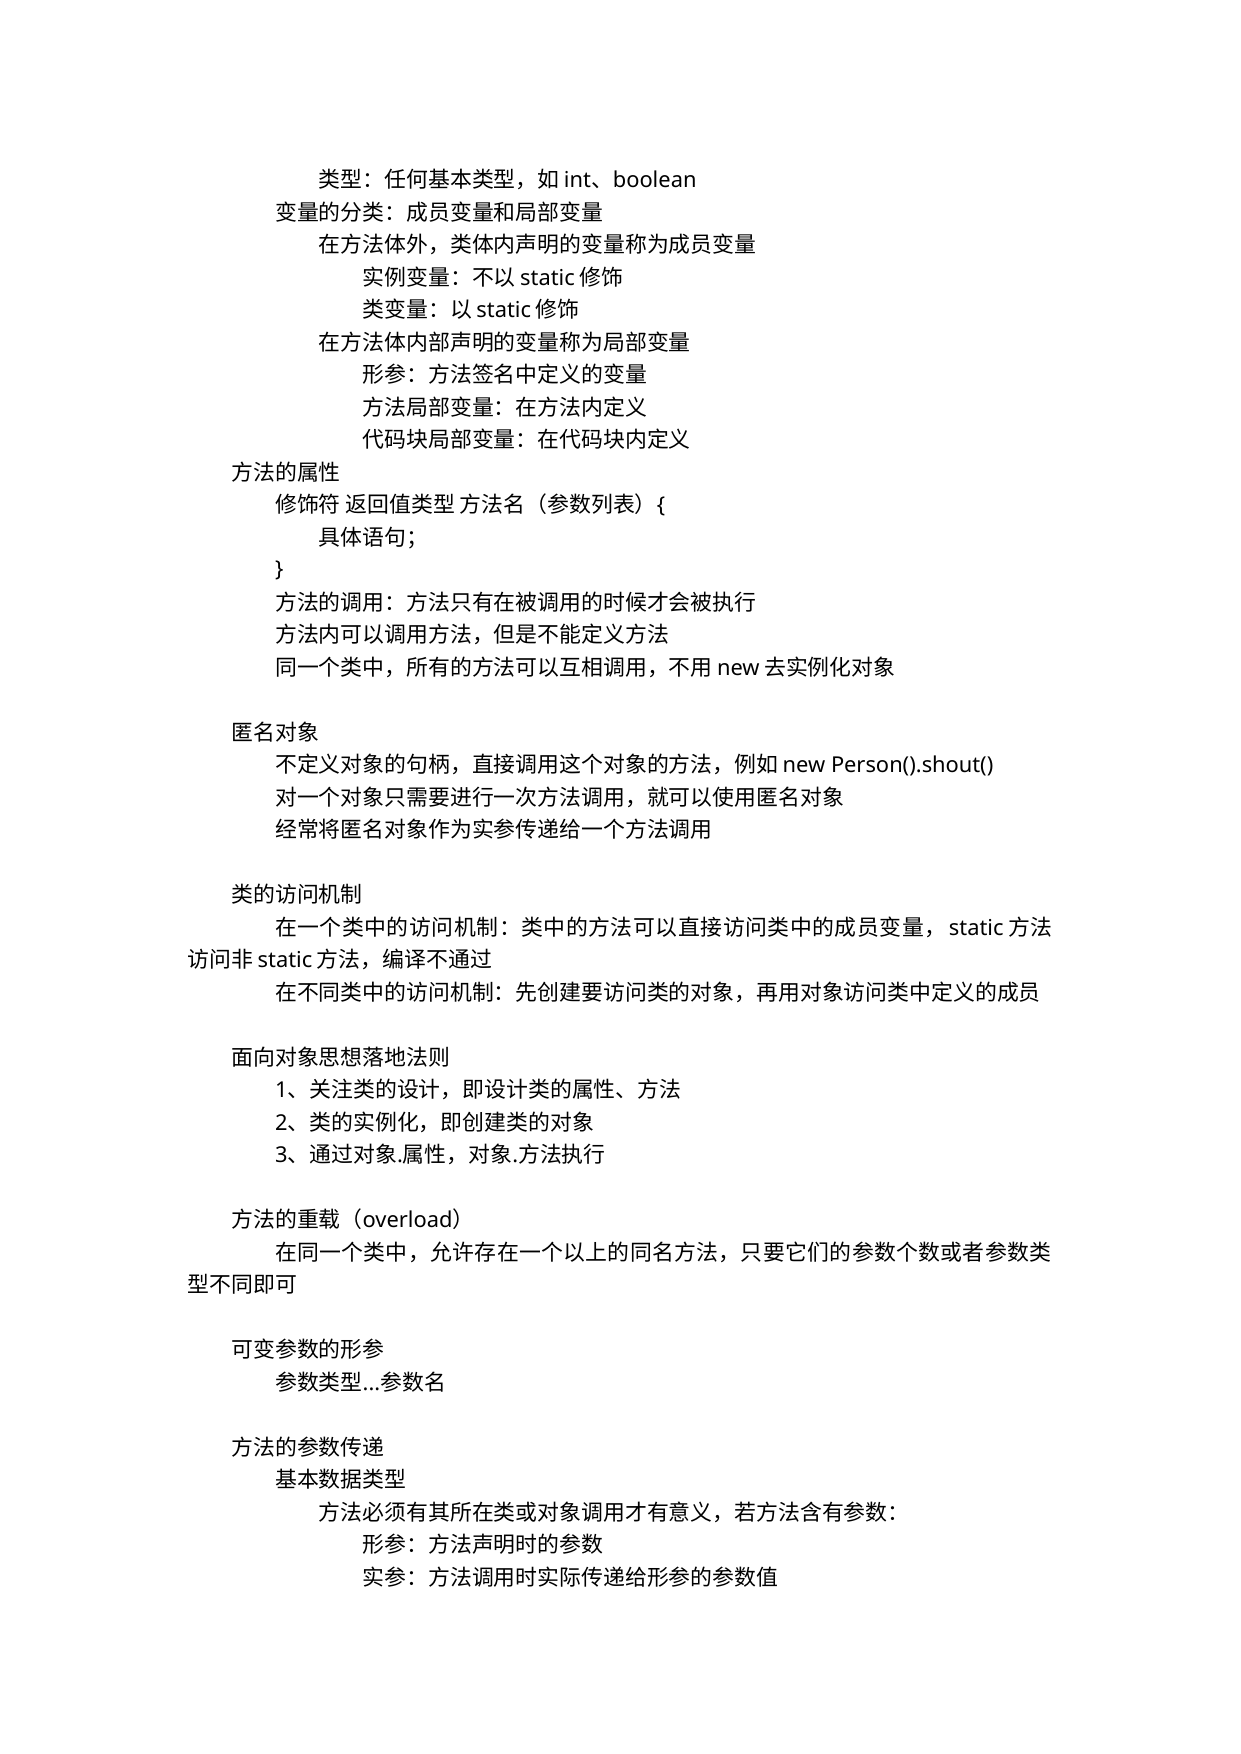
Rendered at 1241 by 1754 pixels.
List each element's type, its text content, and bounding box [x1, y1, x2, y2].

text 同一个类中，所有的方法可以互相调用，不用new去实例化对象 [187, 649, 1053, 682]
text 形参：方法签名中定义的变量 [187, 357, 1053, 389]
text 方法局部变量：在方法内定义 [187, 389, 1053, 422]
text 参数类型...参数名 [187, 1364, 1053, 1397]
text 实参：方法调用时实际传递给形参的参数值 [187, 1559, 1053, 1592]
text 修饰符 返回值类型 方法名（参数列表）{ [187, 487, 1053, 519]
text 方法的参数传递 [187, 1429, 1053, 1462]
text 基本数据类型 [187, 1462, 1053, 1494]
text 3、通过对象.属性，对象.方法执行 [187, 1137, 1053, 1169]
text 1、关注类的设计，即设计类的属性、方法 [187, 1072, 1053, 1104]
text 方法内可以调用方法，但是不能定义方法 [187, 617, 1053, 649]
text 2、类的实例化，即创建类的对象 [187, 1104, 1053, 1137]
text 在一个类中的访问机制：类中的方法可以直接访问类中的成员变量，static方法访问非static方法，编译不通过 [187, 909, 1053, 974]
text 方法的调用：方法只有在被调用的时候才会被执行 [187, 584, 1053, 617]
text 匿名对象 [187, 714, 1053, 747]
text 具体语句； [187, 519, 1053, 552]
text 形参：方法声明时的参数 [187, 1527, 1053, 1559]
text 不定义对象的句柄，直接调用这个对象的方法，例如new Person().shout() [187, 747, 1053, 779]
text 在同一个类中，允许存在一个以上的同名方法，只要它们的参数个数或者参数类型不同即可 [187, 1234, 1053, 1299]
text 类变量：以static修饰 [187, 292, 1053, 324]
text 方法必须有其所在类或对象调用才有意义，若方法含有参数： [187, 1494, 1053, 1527]
text 代码块局部变量：在代码块内定义 [187, 422, 1053, 454]
text 实例变量：不以static修饰 [187, 259, 1053, 292]
text 对一个对象只需要进行一次方法调用，就可以使用匿名对象 [187, 779, 1053, 812]
text 方法的属性 [187, 454, 1053, 487]
text 在不同类中的访问机制：先创建要访问类的对象，再用对象访问类中定义的成员 [187, 974, 1053, 1007]
text 经常将匿名对象作为实参传递给一个方法调用 [187, 812, 1053, 844]
text 类的访问机制 [187, 877, 1053, 909]
text 在方法体内部声明的变量称为局部变量 [187, 324, 1053, 357]
text 方法的重载（overload） [187, 1202, 1053, 1234]
text 可变参数的形参 [187, 1332, 1053, 1364]
text } [187, 552, 1053, 584]
text 变量的分类：成员变量和局部变量 [187, 194, 1053, 227]
text 面向对象思想落地法则 [187, 1039, 1053, 1072]
text 类型：任何基本类型，如int、boolean [187, 162, 1053, 194]
text 在方法体外，类体内声明的变量称为成员变量 [187, 227, 1053, 259]
